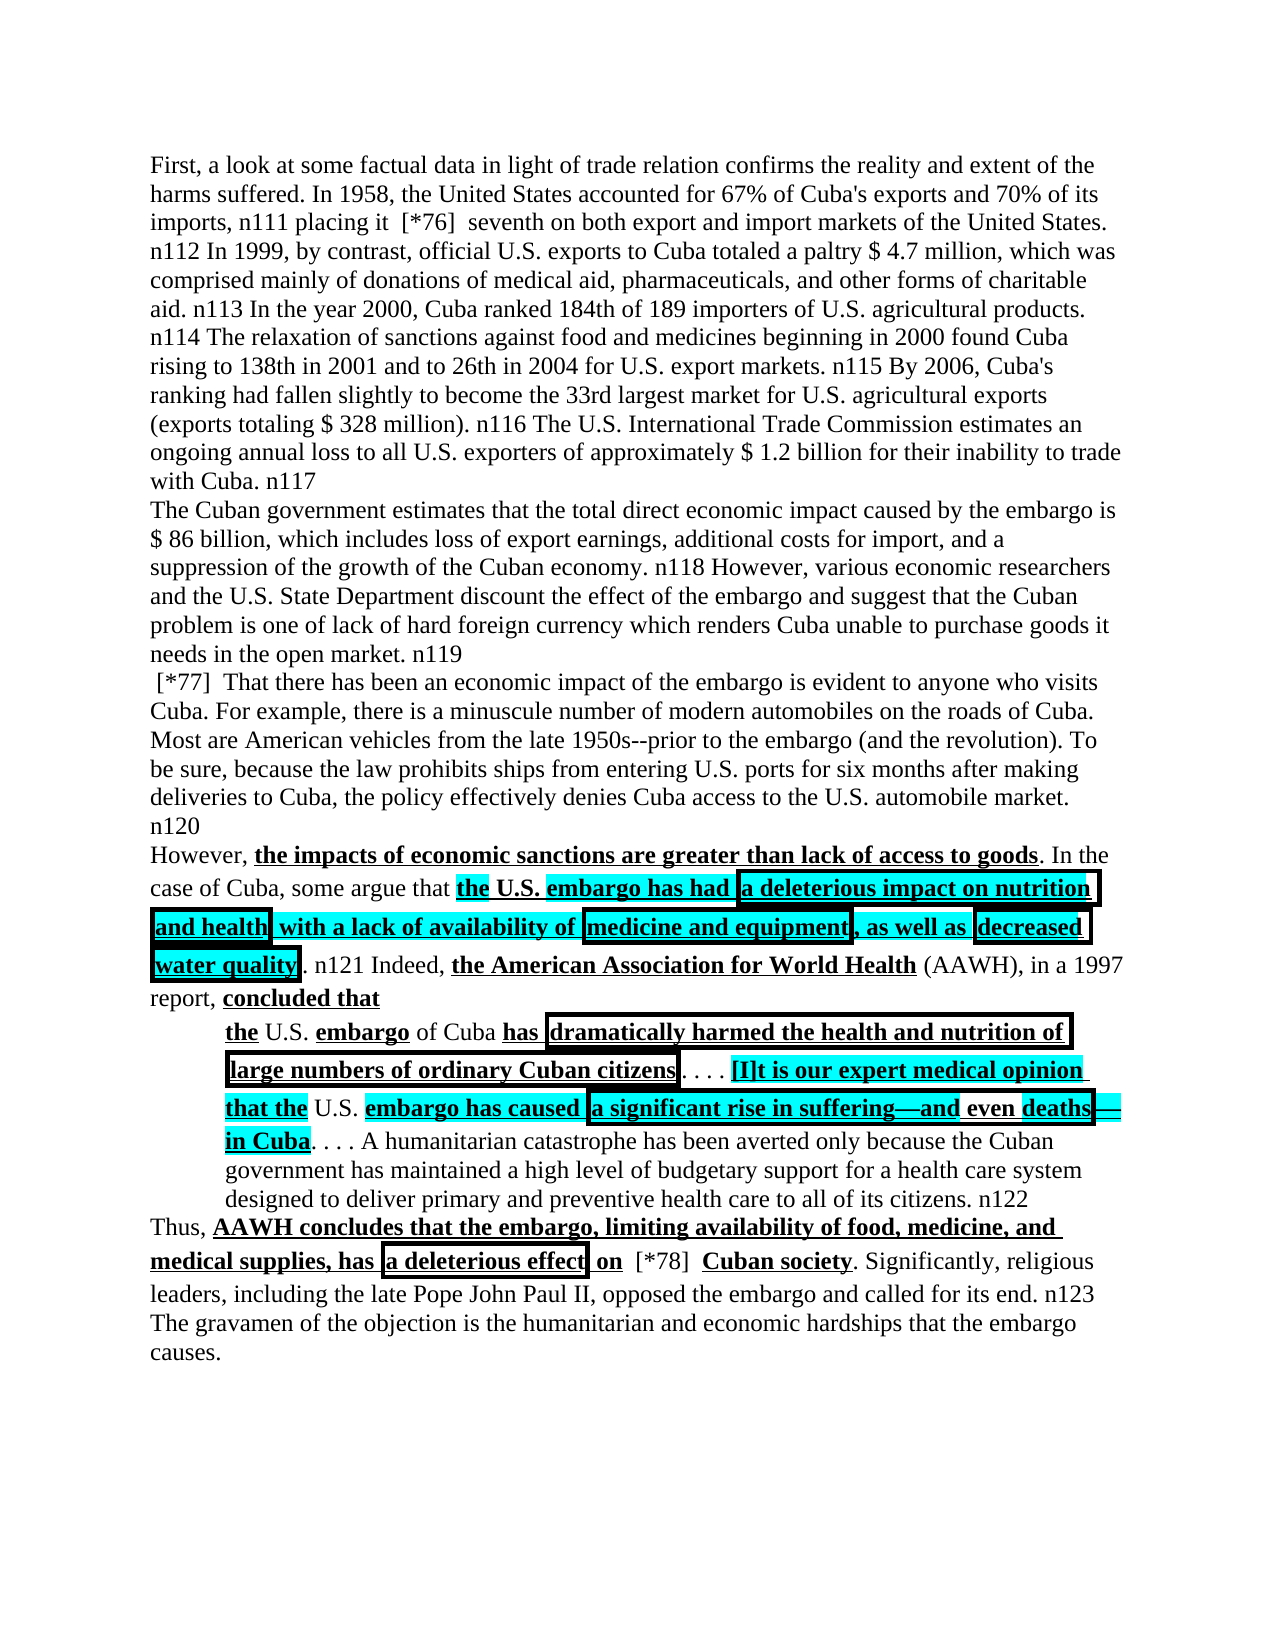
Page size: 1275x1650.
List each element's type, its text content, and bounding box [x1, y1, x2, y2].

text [150, 150, 1125, 495]
text The Cuban government estimates that the total direct economic impact caused by the embargo is $ 86 billion, which includes loss of export earnings, additional costs for import, and a suppression of the growth of the Cuban economy. n118 However, various economic researchers and the U.S. State Department discount the effect of the embargo and suggest that the Cuban problem is one of lack of hard foreign currency which renders Cuba unable to purchase goods it needs in the open market. n119 [150, 495, 1125, 667]
text However, the impacts of economic sanctions are greater than lack of access to goods. In the case of Cuba, some argue that the U.S. embargo has had a deleterious impact on nutrition and health with a lack of availability of medicine and equipment, as well as decreased water quality. n121 Indeed, the American Association for World Health (AAWH), in a 1997 report, concluded that [150, 840, 1125, 1012]
text [*77] That there has been an economic impact of the embargo is evident to anyone who visits Cuba. For example, there is a minuscule number of modern automobiles on the roads of Cuba. Most are American vehicles from the late 1950s--prior to the embargo (and the revolution). To be sure, because the law prohibits ships from entering U.S. ports for six months after making deliveries to Cuba, the policy effectively denies Cuba access to the U.S. automobile market. n120 [150, 667, 1125, 840]
text the U.S. embargo of Cuba has dramatically harmed the health and nutrition of large numbers of ordinary Cuban citizens. . . . [I]t is our expert medical opinion that the U.S. embargo has caused a significant rise in suffering—and even deaths—in Cuba. . . . A humanitarian catastrophe has been averted only because the Cuban government has maintained a high level of budgetary support for a health care system designed to deliver primary and preventive health care to all of its citizens. n122 [225, 1012, 1125, 1212]
text Thus, AAWH concludes that the embargo, limiting availability of food, medicine, and medical supplies, has a deleterious effect on [*78] Cuban society. Significantly, religious leaders, including the late Pope John Paul II, opposed the embargo and called for its end. n123 The gravamen of the objection is the humanitarian and economic hardships that the embargo causes. [150, 1212, 1125, 1366]
